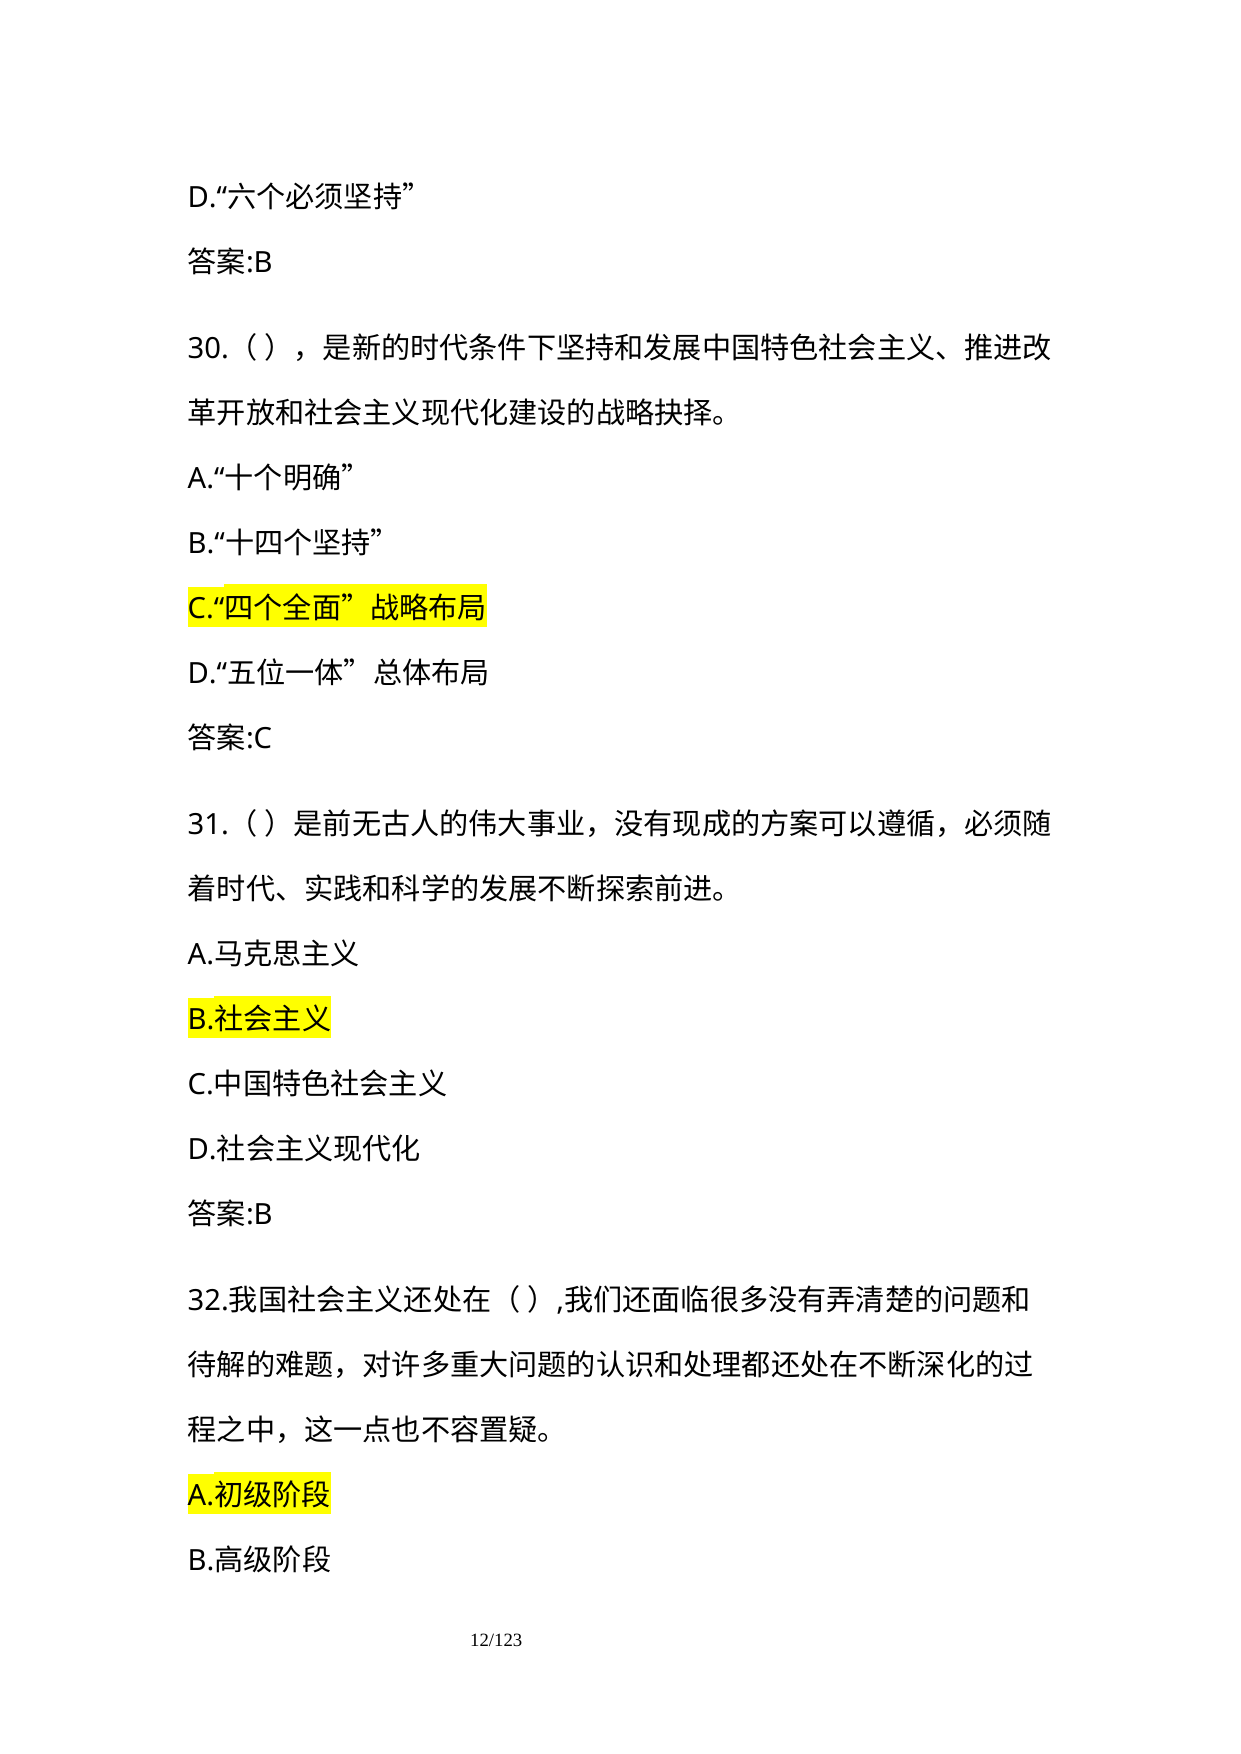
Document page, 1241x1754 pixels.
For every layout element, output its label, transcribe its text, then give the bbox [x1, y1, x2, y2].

text B.社会主义 [187, 984, 1053, 1049]
text C.“四个全面”战略布局 [187, 573, 1053, 638]
text A.初级阶段 [187, 1460, 1053, 1525]
text A.马克思主义 [187, 919, 1053, 984]
text 答案:B [187, 1179, 1053, 1244]
text 答案:C [187, 703, 1053, 768]
text 31.（ ）是前无古人的伟大事业，没有现成的方案可以遵循，必须随着时代、实践和科学的发展不断探索前进。 [187, 789, 1053, 919]
text 32.我国社会主义还处在（ ）,我们还面临很多没有弄清楚的问题和待解的难题，对许多重大问题的认识和处理都还处在不断深化的过程之中，这一点也不容置疑。 [187, 1265, 1053, 1460]
text B.“十四个坚持” [187, 508, 1053, 573]
text D.“五位一体”总体布局 [187, 638, 1053, 703]
text C.中国特色社会主义 [187, 1049, 1053, 1114]
text 30.（ ），是新的时代条件下坚持和发展中国特色社会主义、推进改革开放和社会主义现代化建设的战略抉择。 [187, 313, 1053, 443]
text D.社会主义现代化 [187, 1114, 1053, 1179]
text D.“六个必须坚持” [187, 162, 1053, 227]
text A.“十个明确” [187, 443, 1053, 508]
text B.高级阶段 [187, 1525, 1053, 1590]
text 答案:B [187, 227, 1053, 292]
